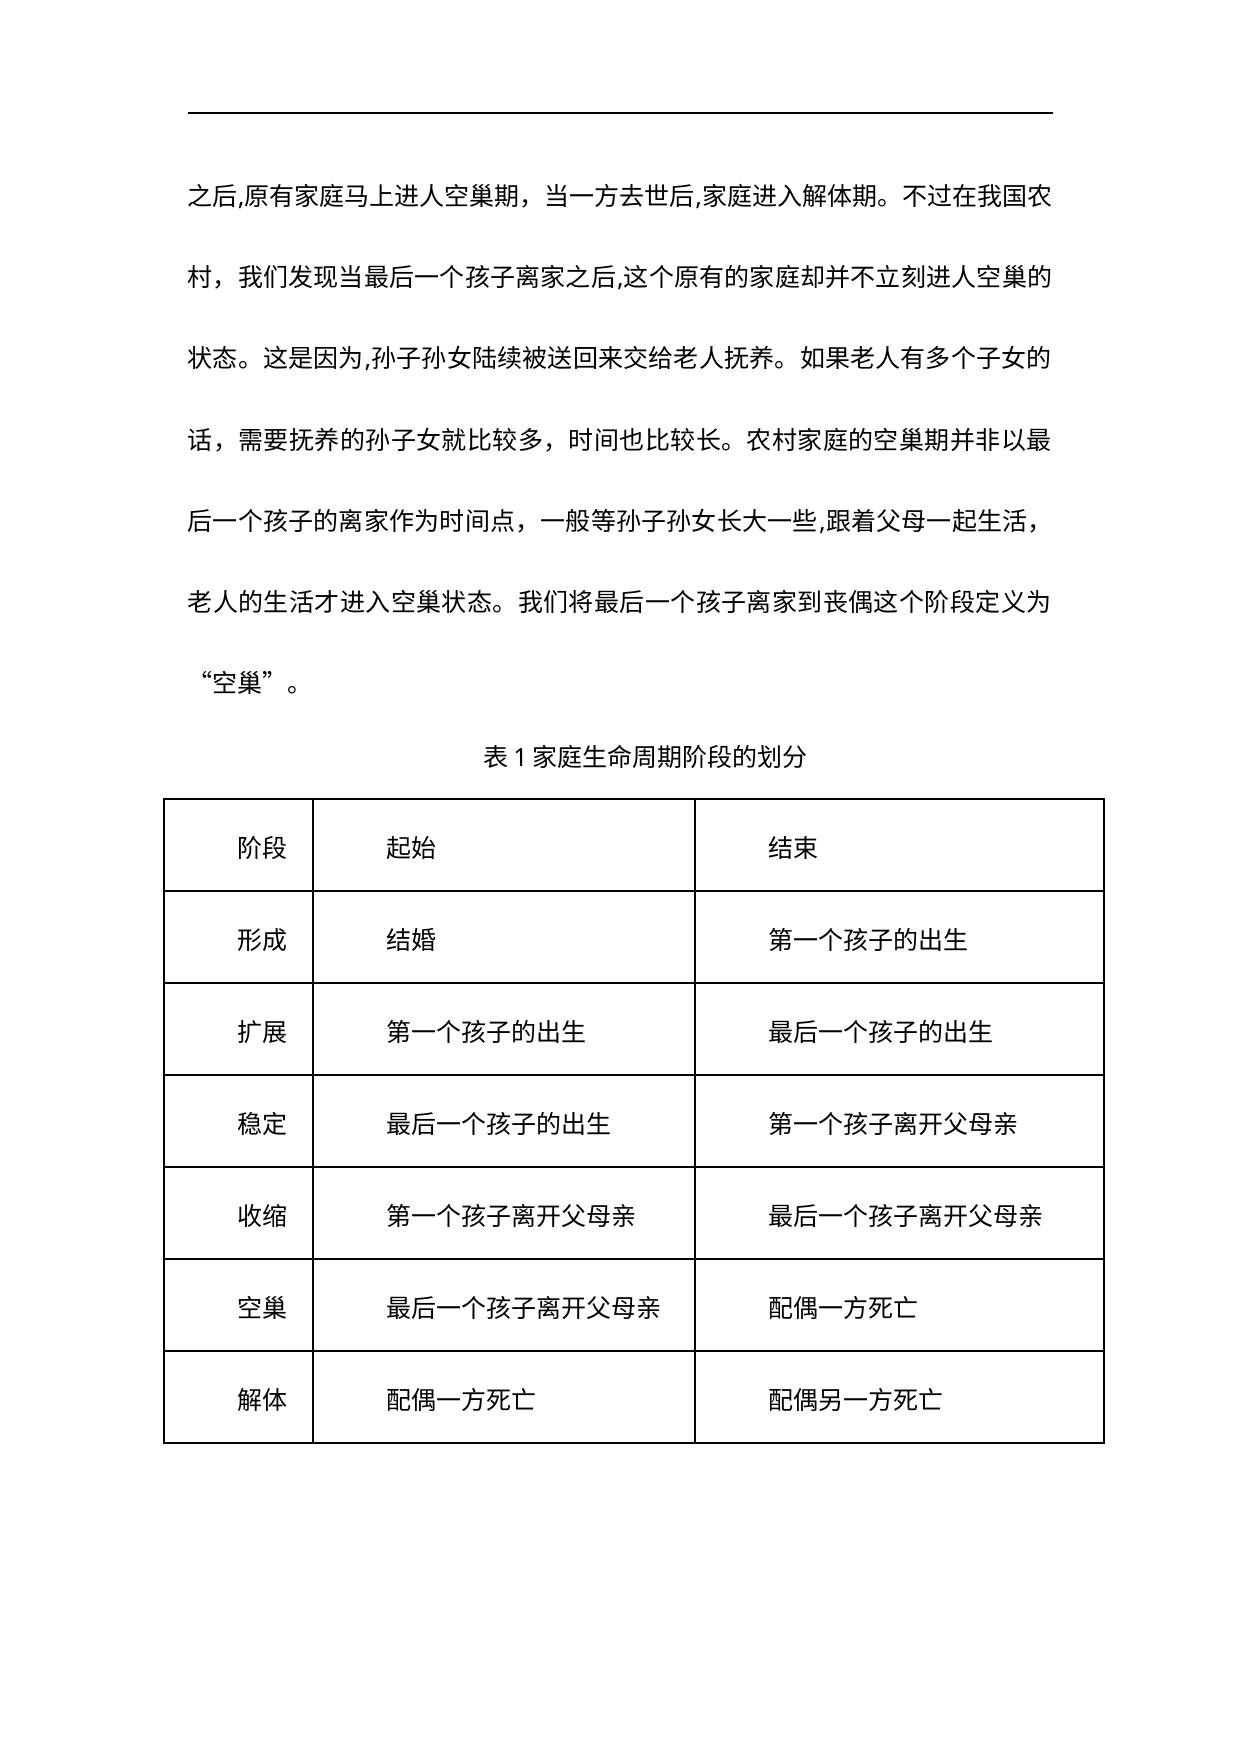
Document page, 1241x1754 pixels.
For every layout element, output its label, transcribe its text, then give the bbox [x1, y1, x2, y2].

table_cell 形成 [165, 892, 312, 982]
table_cell 最后一个孩子离开父母亲 [696, 1168, 1103, 1258]
table_cell 第一个孩子离开父母亲 [696, 1076, 1103, 1166]
table_cell 配偶一方死亡 [314, 1352, 694, 1442]
table_cell 最后一个孩子的出生 [696, 984, 1103, 1074]
table_header 起始 [314, 800, 694, 890]
table_cell 扩展 [165, 984, 312, 1074]
table_cell 收缩 [165, 1168, 312, 1258]
table_cell 空巢 [165, 1260, 312, 1350]
table_cell 最后一个孩子离开父母亲 [314, 1260, 694, 1350]
table_cell 配偶一方死亡 [696, 1260, 1103, 1350]
table_cell 最后一个孩子的出生 [314, 1076, 694, 1166]
table_header 阶段 [165, 800, 312, 890]
table_cell 结婚 [314, 892, 694, 982]
table_cell 第一个孩子的出生 [314, 984, 694, 1074]
table_cell 稳定 [165, 1076, 312, 1166]
table_cell 配偶另一方死亡 [696, 1352, 1103, 1442]
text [187, 162, 1053, 714]
table_cell 第一个孩子的出生 [696, 892, 1103, 982]
table_header 结束 [696, 800, 1103, 890]
table_cell 解体 [165, 1352, 312, 1442]
text 表1家庭生命周期阶段的划分 [187, 723, 1053, 788]
table_cell 第一个孩子离开父母亲 [314, 1168, 694, 1258]
